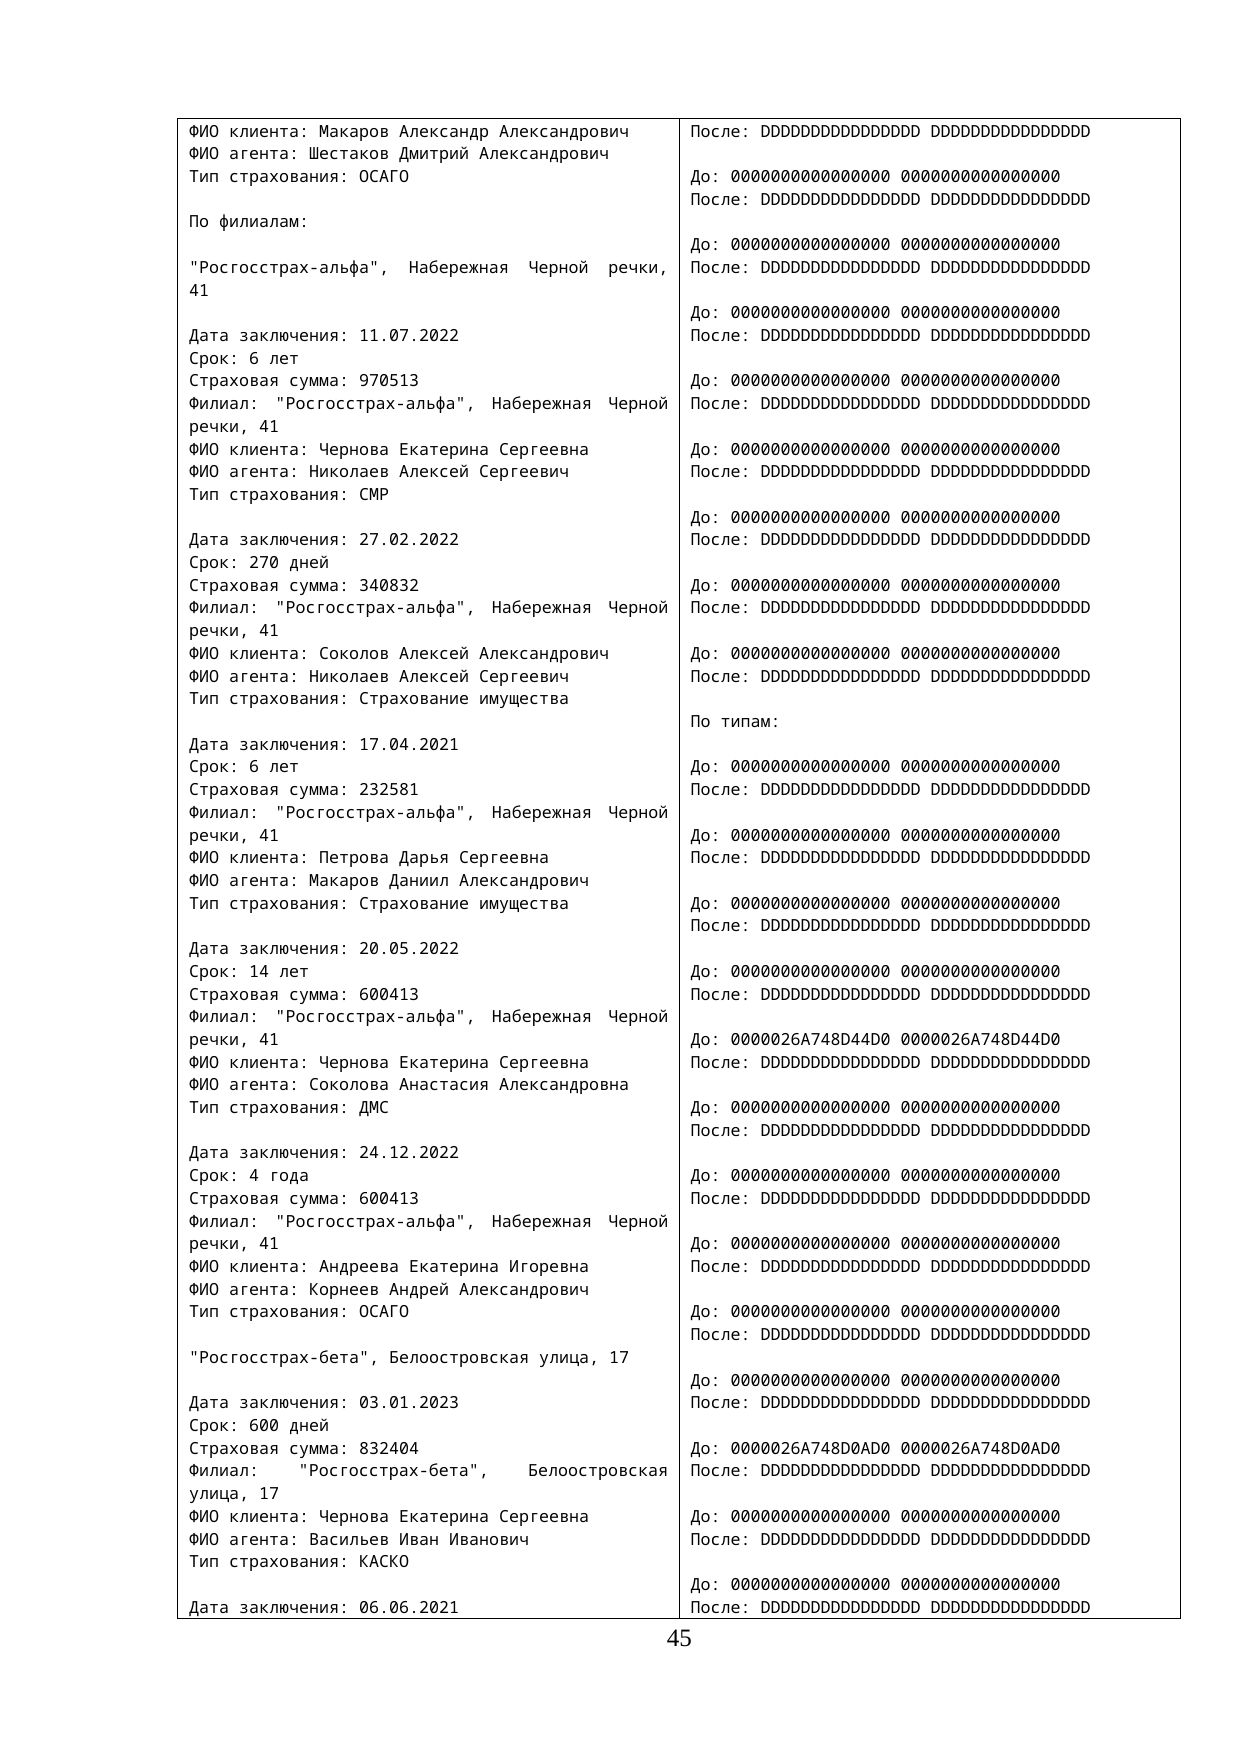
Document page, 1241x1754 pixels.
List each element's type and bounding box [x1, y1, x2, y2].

table_cell [178, 119, 679, 1618]
table_cell [680, 119, 1180, 1618]
